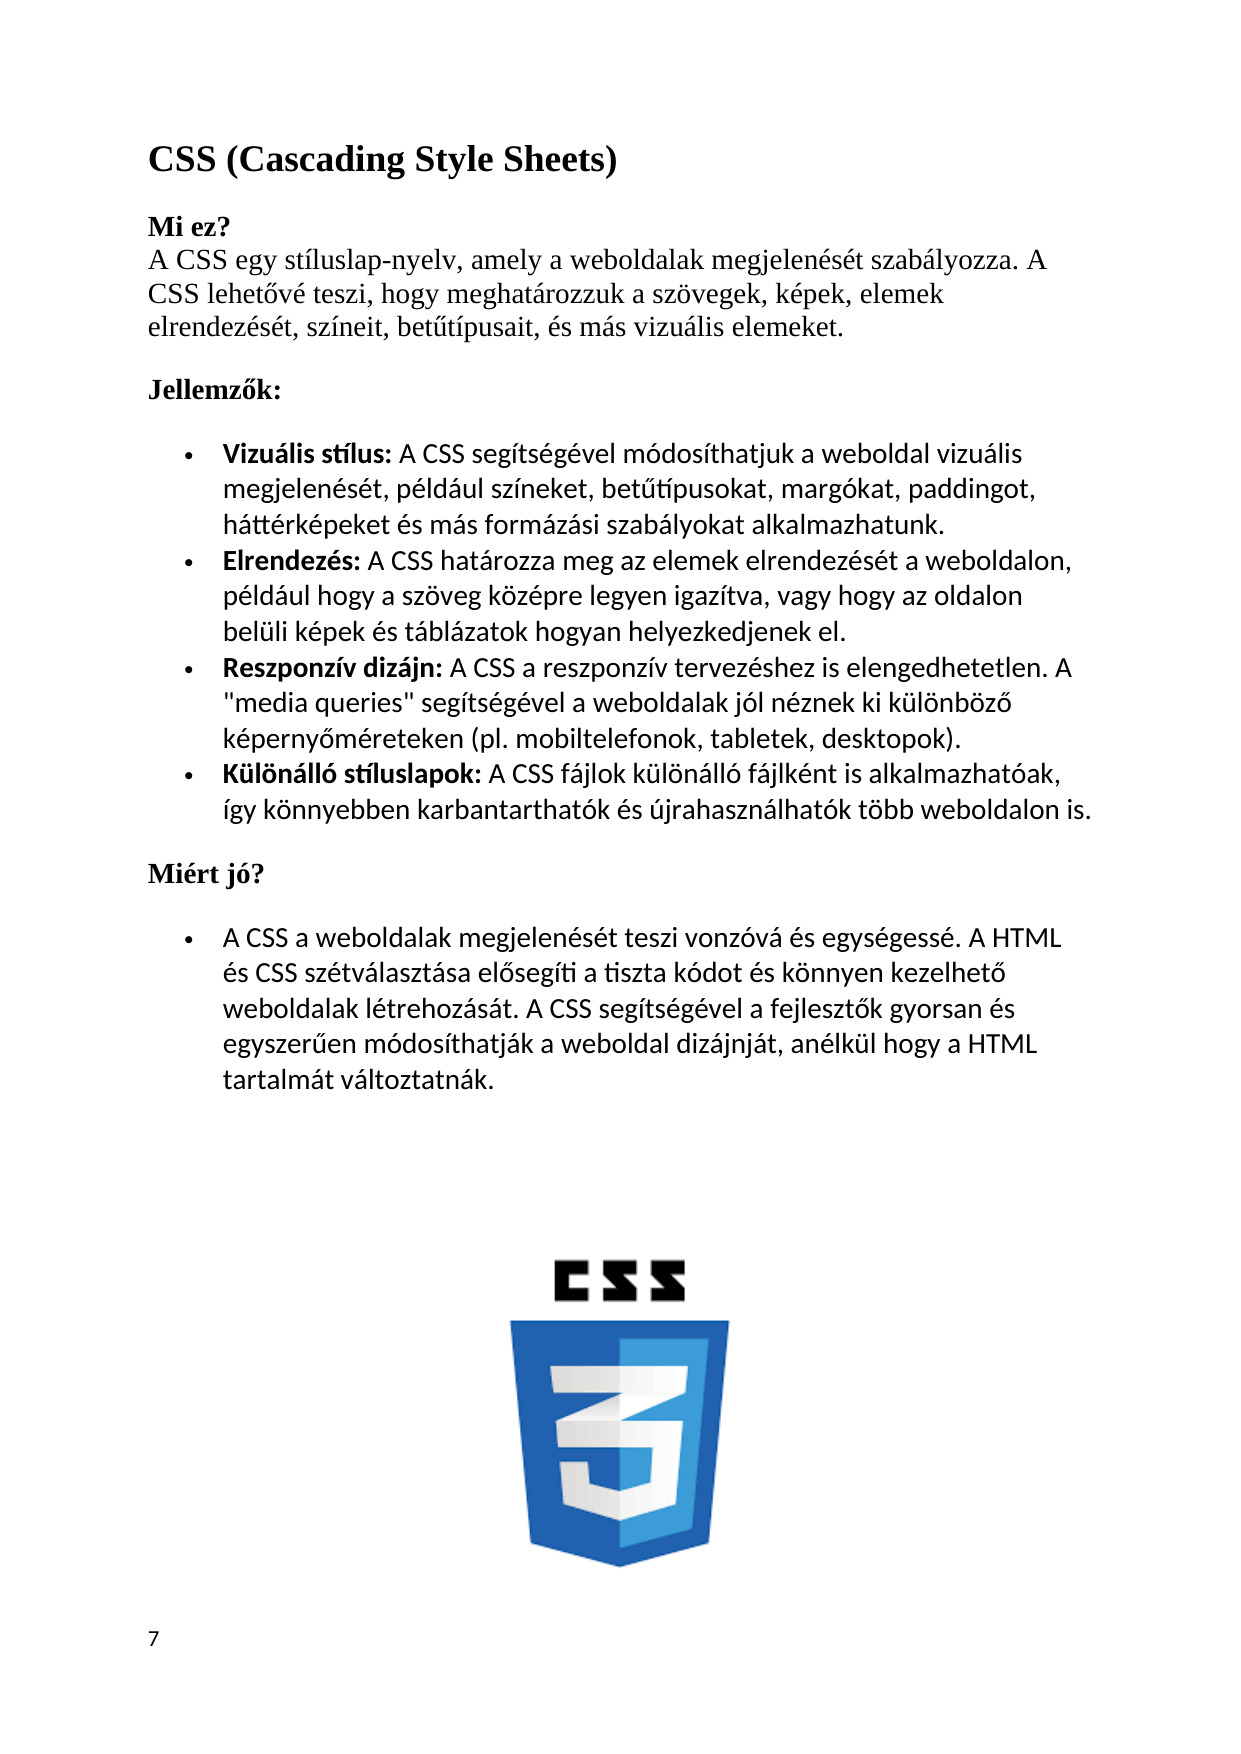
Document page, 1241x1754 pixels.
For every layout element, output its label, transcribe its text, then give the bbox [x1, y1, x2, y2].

list A CSS a weboldalak megjelenését teszi vonzóvá és egységessé. A HTML és CSS szétválasztása elősegíti a tiszta kódot és könnyen kezelhető weboldalak létrehozását. A CSS segítségével a fejlesztők gyorsan és egyszerűen módosíthatják a weboldal dizájnját, anélkül hogy a HTML tartalmát változtatnák. [185, 919, 1093, 1097]
subtitle CSS (Cascading Style Sheets) [148, 137, 1093, 180]
list Reszponzív dizájn: A CSS a reszponzív tervezéshez is elengedhetetlen. A "media queries" segítségével a weboldalak jól néznek ki különböző képernyőméreteken (pl. mobiltelefonok, tabletek, desktopok). [185, 649, 1093, 756]
list Különálló stíluslapok: A CSS fájlok különálló fájlként is alkalmazhatóak, így könnyebben karbantarthatók és újrahasználhatók több weboldalon is. [185, 756, 1093, 827]
list Vizuális stílus: A CSS segítségével módosíthatjuk a weboldal vizuális megjelenését, például színeket, betűtípusokat, margókat, paddingot, háttérképeket és más formázási szabályokat alkalmazhatunk. [185, 435, 1093, 542]
list Elrendezés: A CSS határozza meg az elemek elrendezését a weboldalon, például hogy a szöveg középre legyen igazítva, vagy hogy az oldalon belüli képek és táblázatok hogyan helyezkedjenek el. [185, 542, 1093, 649]
text Jellemzők: [148, 372, 1093, 406]
text Miért jó? [148, 856, 1093, 889]
picture [444, 1238, 791, 1585]
text Mi ez? A CSS egy stíluslap-nyelv, amely a weboldalak megjelenését szabályozza. A CSS lehetővé teszi, hogy meghatározzuk a szövegek, képek, elemek elrendezését, színeit, betűtípusait, és más vizuális elemeket. [148, 209, 1093, 343]
